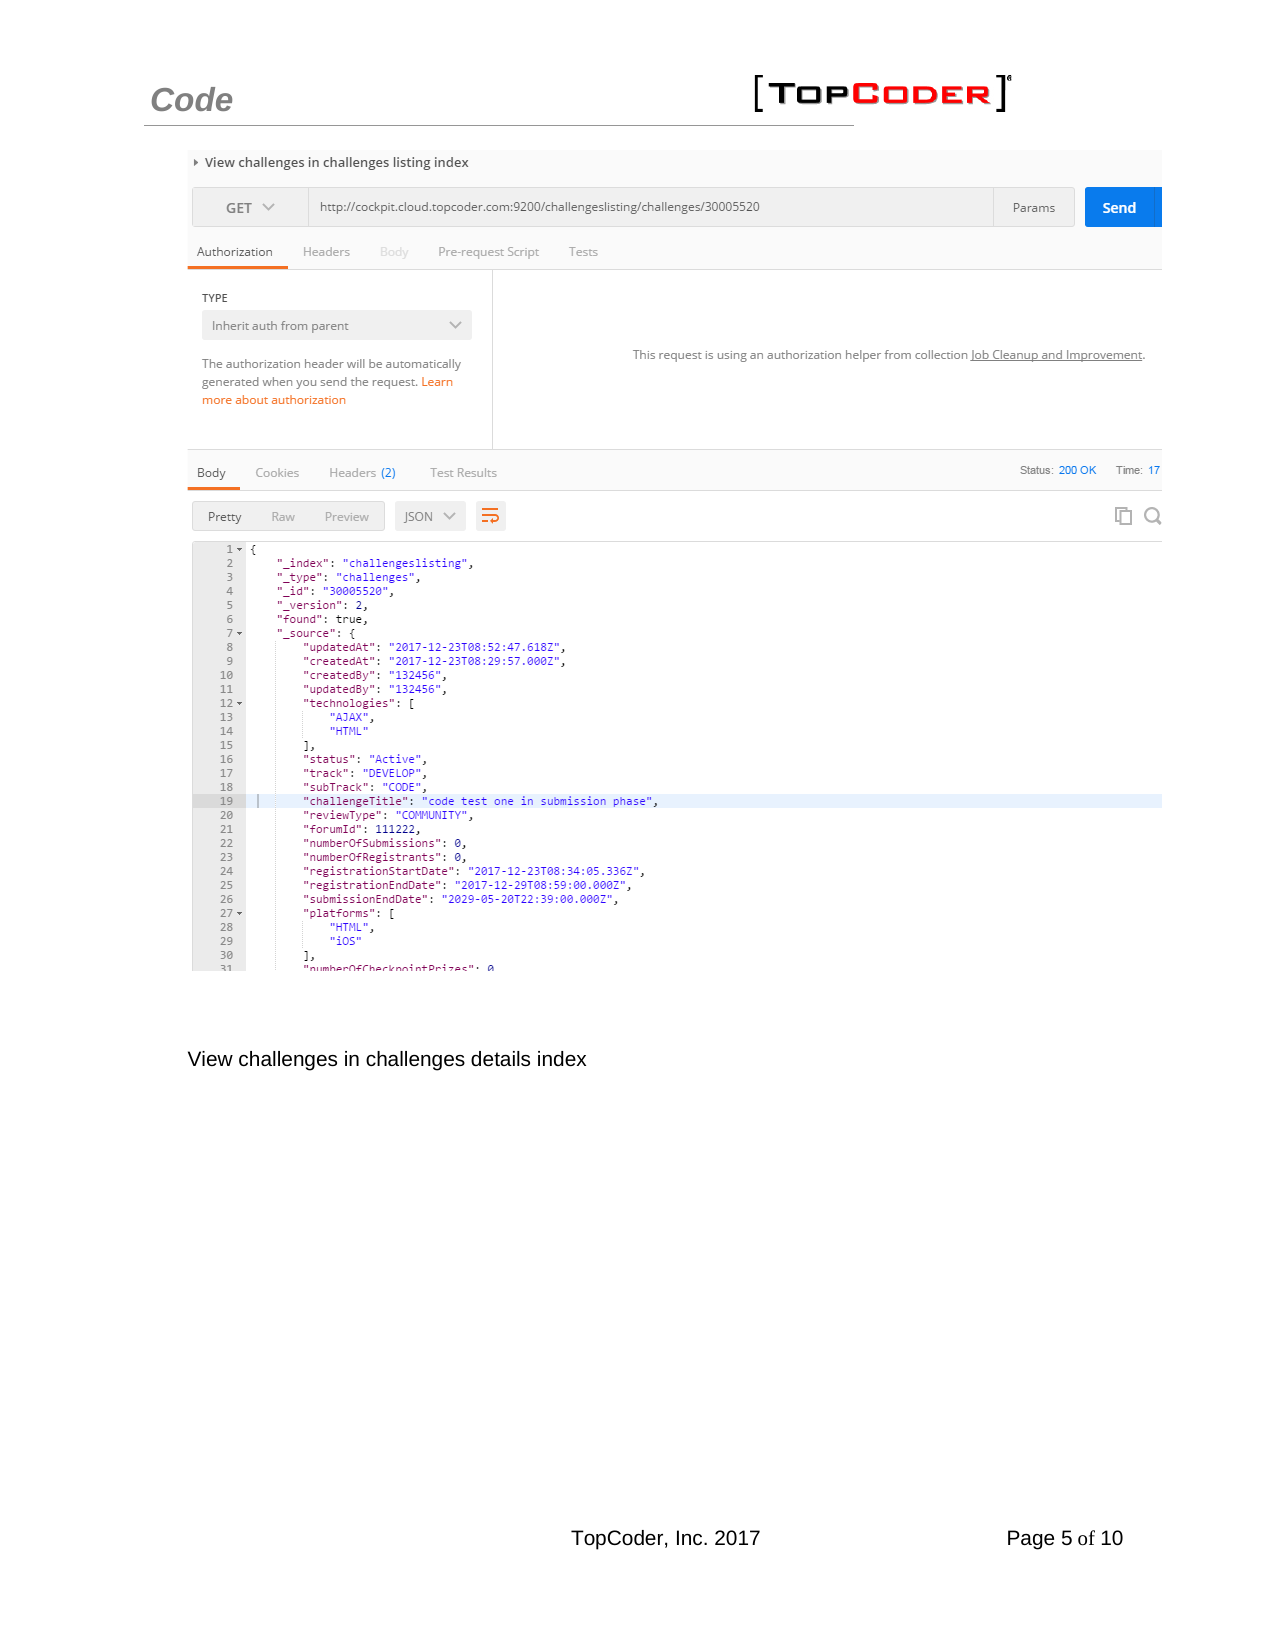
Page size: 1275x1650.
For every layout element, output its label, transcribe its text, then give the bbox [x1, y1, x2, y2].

picture [754, 75, 1012, 112]
picture [187, 150, 1162, 971]
text View challenges in challenges details index [187, 1046, 1125, 1071]
